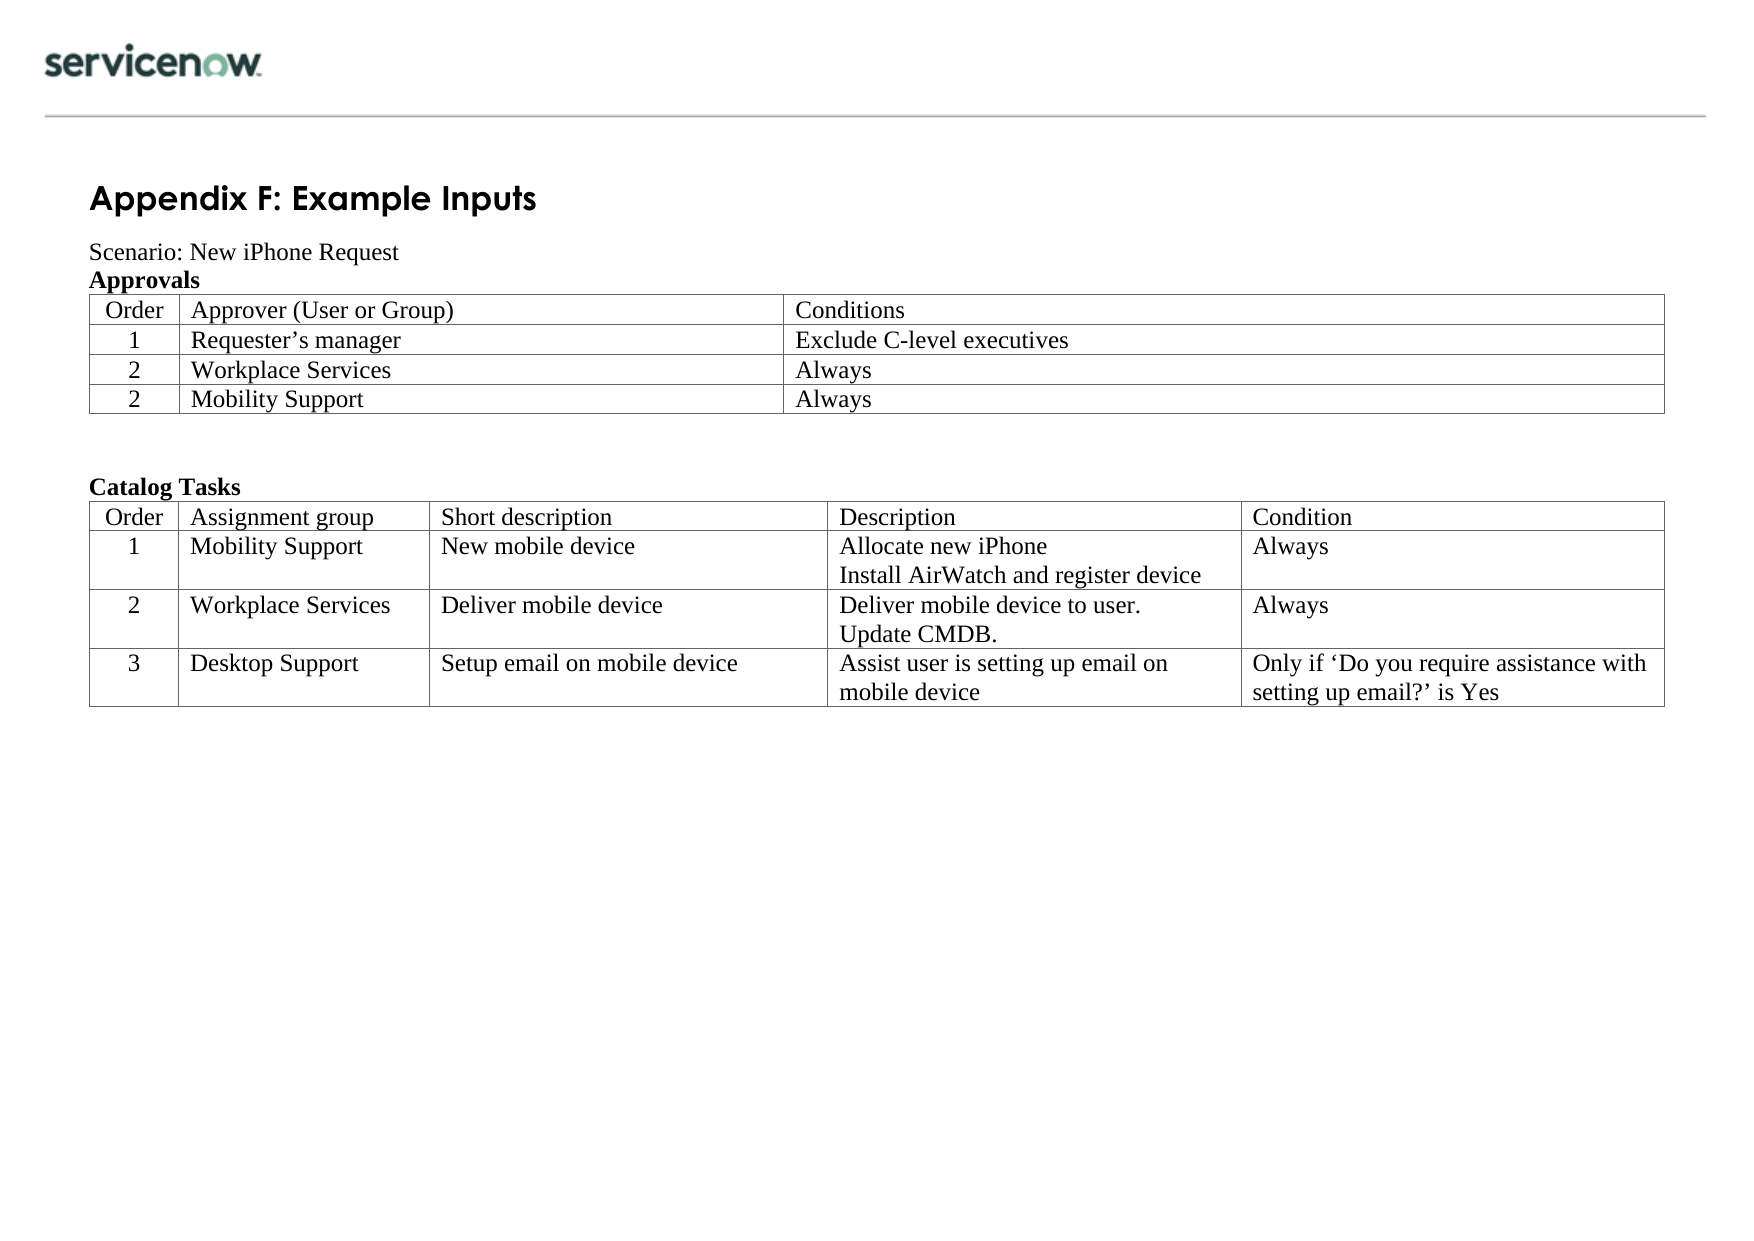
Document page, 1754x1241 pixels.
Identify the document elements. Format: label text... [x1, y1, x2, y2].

table_cell Always [784, 355, 1664, 383]
table_cell Exclude C-level executives [784, 325, 1664, 354]
text Catalog Tasks [89, 472, 1665, 501]
table_cell Desktop Support [179, 649, 429, 706]
table_cell Setup email on mobile device [430, 649, 827, 706]
table_cell Requester’s manager [180, 325, 783, 354]
text Scenario: New iPhone Request [89, 237, 1665, 265]
table_header Approver (User or Group) [180, 295, 783, 324]
table_cell Mobility Support [179, 531, 429, 589]
table_cell Mobility Support [180, 385, 783, 413]
table_cell 3 [90, 649, 178, 706]
table_cell Assist user is setting up email on mobile device [828, 649, 1241, 706]
table_header Order [90, 502, 178, 530]
subtitle Appendix F: Example Inputs [89, 173, 1665, 220]
picture [27, 20, 1727, 138]
table_cell New mobile device [430, 531, 827, 589]
table_cell Workplace Services [180, 355, 783, 383]
table_cell 1 [90, 325, 179, 354]
table_cell 2 [90, 355, 179, 383]
table_header Description [828, 502, 1241, 530]
table_cell Always [1242, 590, 1664, 647]
table_cell Always [1242, 531, 1664, 589]
table_cell Workplace Services [179, 590, 429, 647]
table_cell 1 [90, 531, 178, 589]
table_cell Allocate new iPhone Install AirWatch and register device [828, 531, 1241, 589]
table_cell 2 [90, 590, 178, 647]
table_header Short description [430, 502, 827, 530]
table_cell 2 [90, 385, 179, 413]
table_header Condition [1242, 502, 1664, 530]
table_cell Deliver mobile device to user. Update CMDB. [828, 590, 1241, 647]
text Approvals [89, 265, 1665, 294]
table_header Conditions [784, 295, 1664, 324]
table_header Order [90, 295, 179, 324]
table_cell Only if ‘Do you require assistance with setting up email?’ is Yes [1242, 649, 1664, 706]
table_header Assignment group [179, 502, 429, 530]
table_cell Deliver mobile device [430, 590, 827, 647]
table_cell Always [784, 385, 1664, 413]
